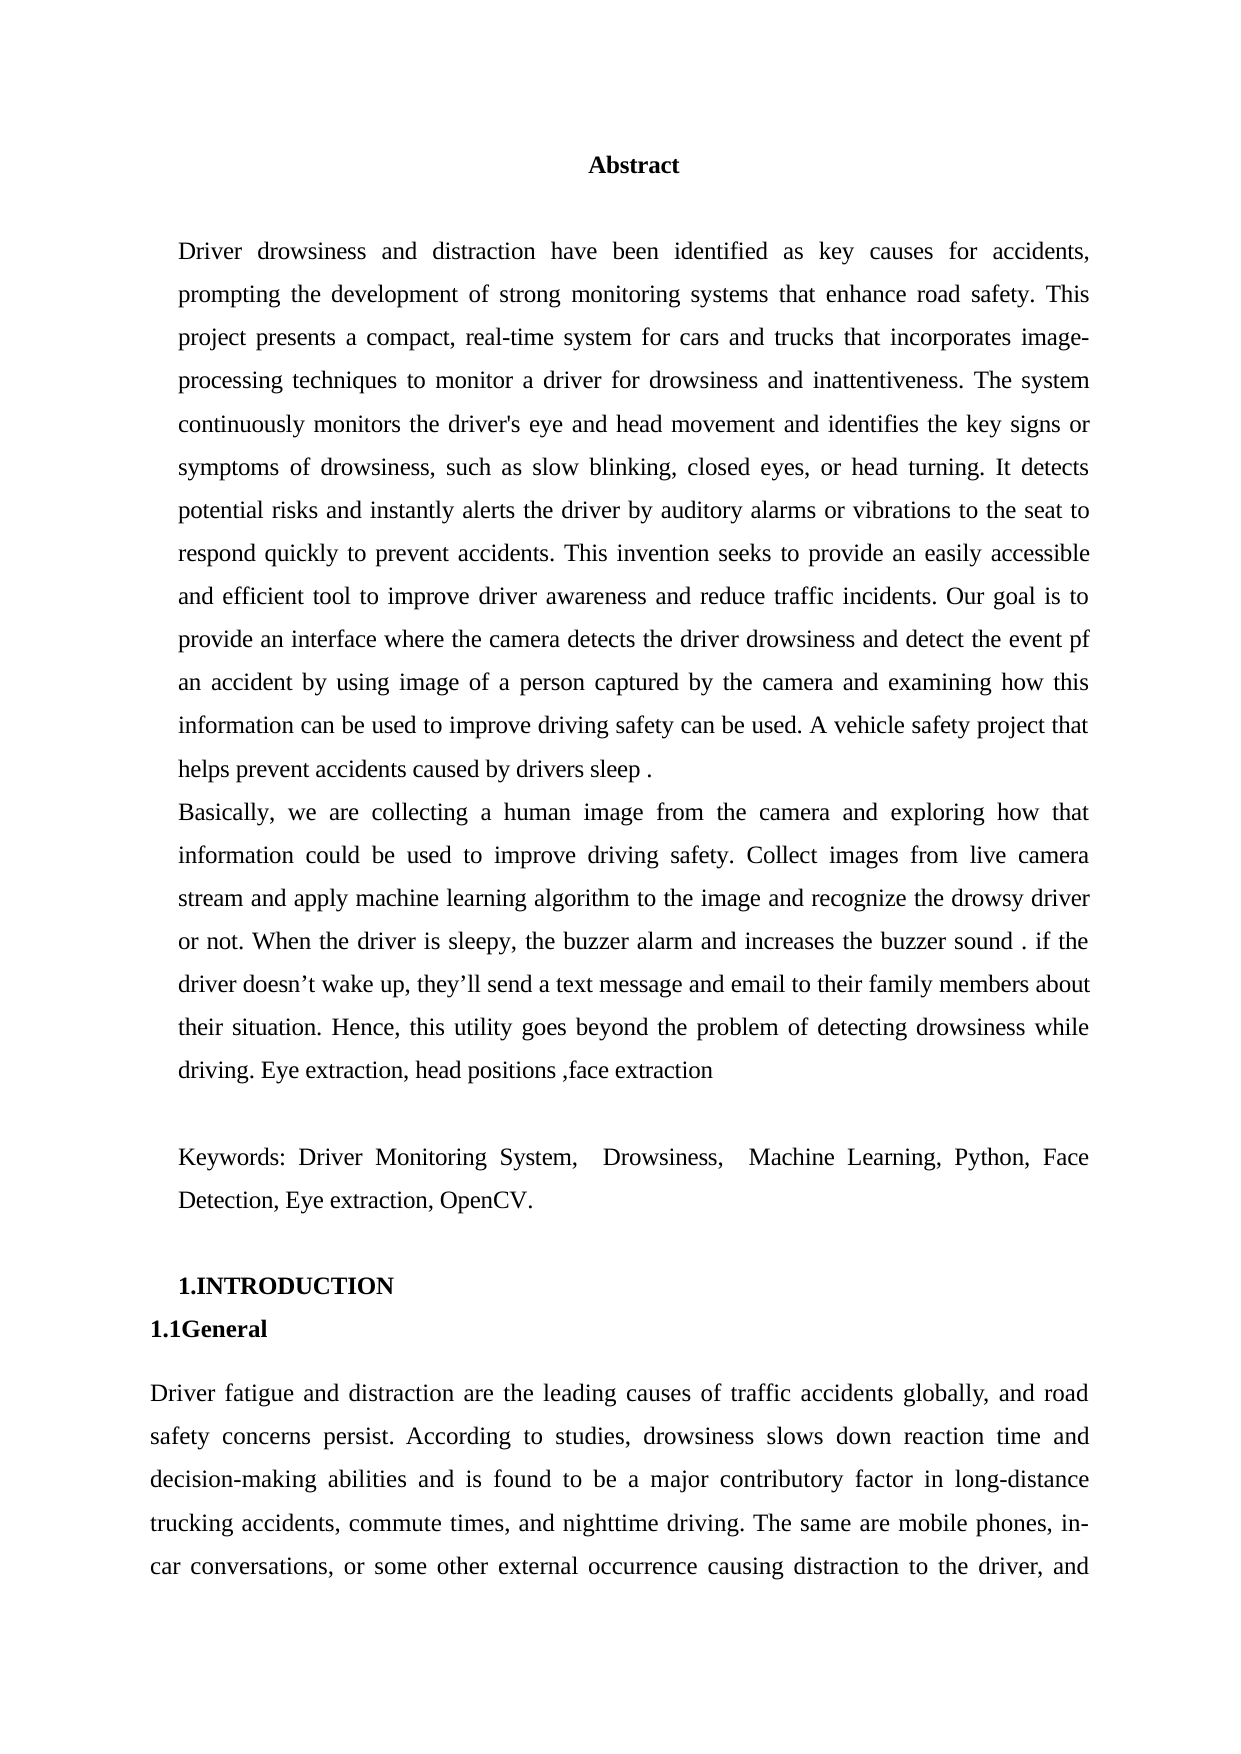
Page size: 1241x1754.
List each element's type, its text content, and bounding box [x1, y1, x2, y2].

text Keywords: Driver Monitoring System, Drowsiness, Machine Learning, Python, Face Detection, Eye extraction, OpenCV. [178, 1142, 1090, 1214]
text Abstract [178, 150, 1090, 179]
text Basically, we are collecting a human image from the camera and exploring how that information could be used to improve driving safety. Collect images from live camera stream and apply machine learning algorithm to the image and recognize the drowsy driver or not. When the driver is sleepy, the buzzer alarm and increases the buzzer sound . if the driver doesn’t wake up, they’ll send a text message and email to their family members about their situation. Hence, this utility goes beyond the problem of detecting drowsiness while driving. Eye extraction, head positions ,face extraction [178, 797, 1090, 1084]
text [150, 1378, 1090, 1579]
text Driver drowsiness and distraction have been identified as key causes for accidents, prompting the development of strong monitoring systems that enhance road safety. This project presents a compact, real-time system for cars and trucks that incorporates image-processing techniques to monitor a driver for drowsiness and inattentiveness. The system continuously monitors the driver's eye and head movement and identifies the key signs or symptoms of drowsiness, such as slow blinking, closed eyes, or head turning. It detects potential risks and instantly alerts the driver by auditory alarms or vibrations to the seat to respond quickly to prevent accidents. This invention seeks to provide an easily accessible and efficient tool to improve driver awareness and reduce traffic incidents. Our goal is to provide an interface where the camera detects the driver drowsiness and detect the event pf an accident by using image of a person captured by the camera and examining how this information can be used to improve driving safety can be used. A vehicle safety project that helps prevent accidents caused by drivers sleep . [178, 236, 1090, 782]
text 1.INTRODUCTION [178, 1271, 1090, 1300]
text 1.1General [150, 1314, 1090, 1343]
